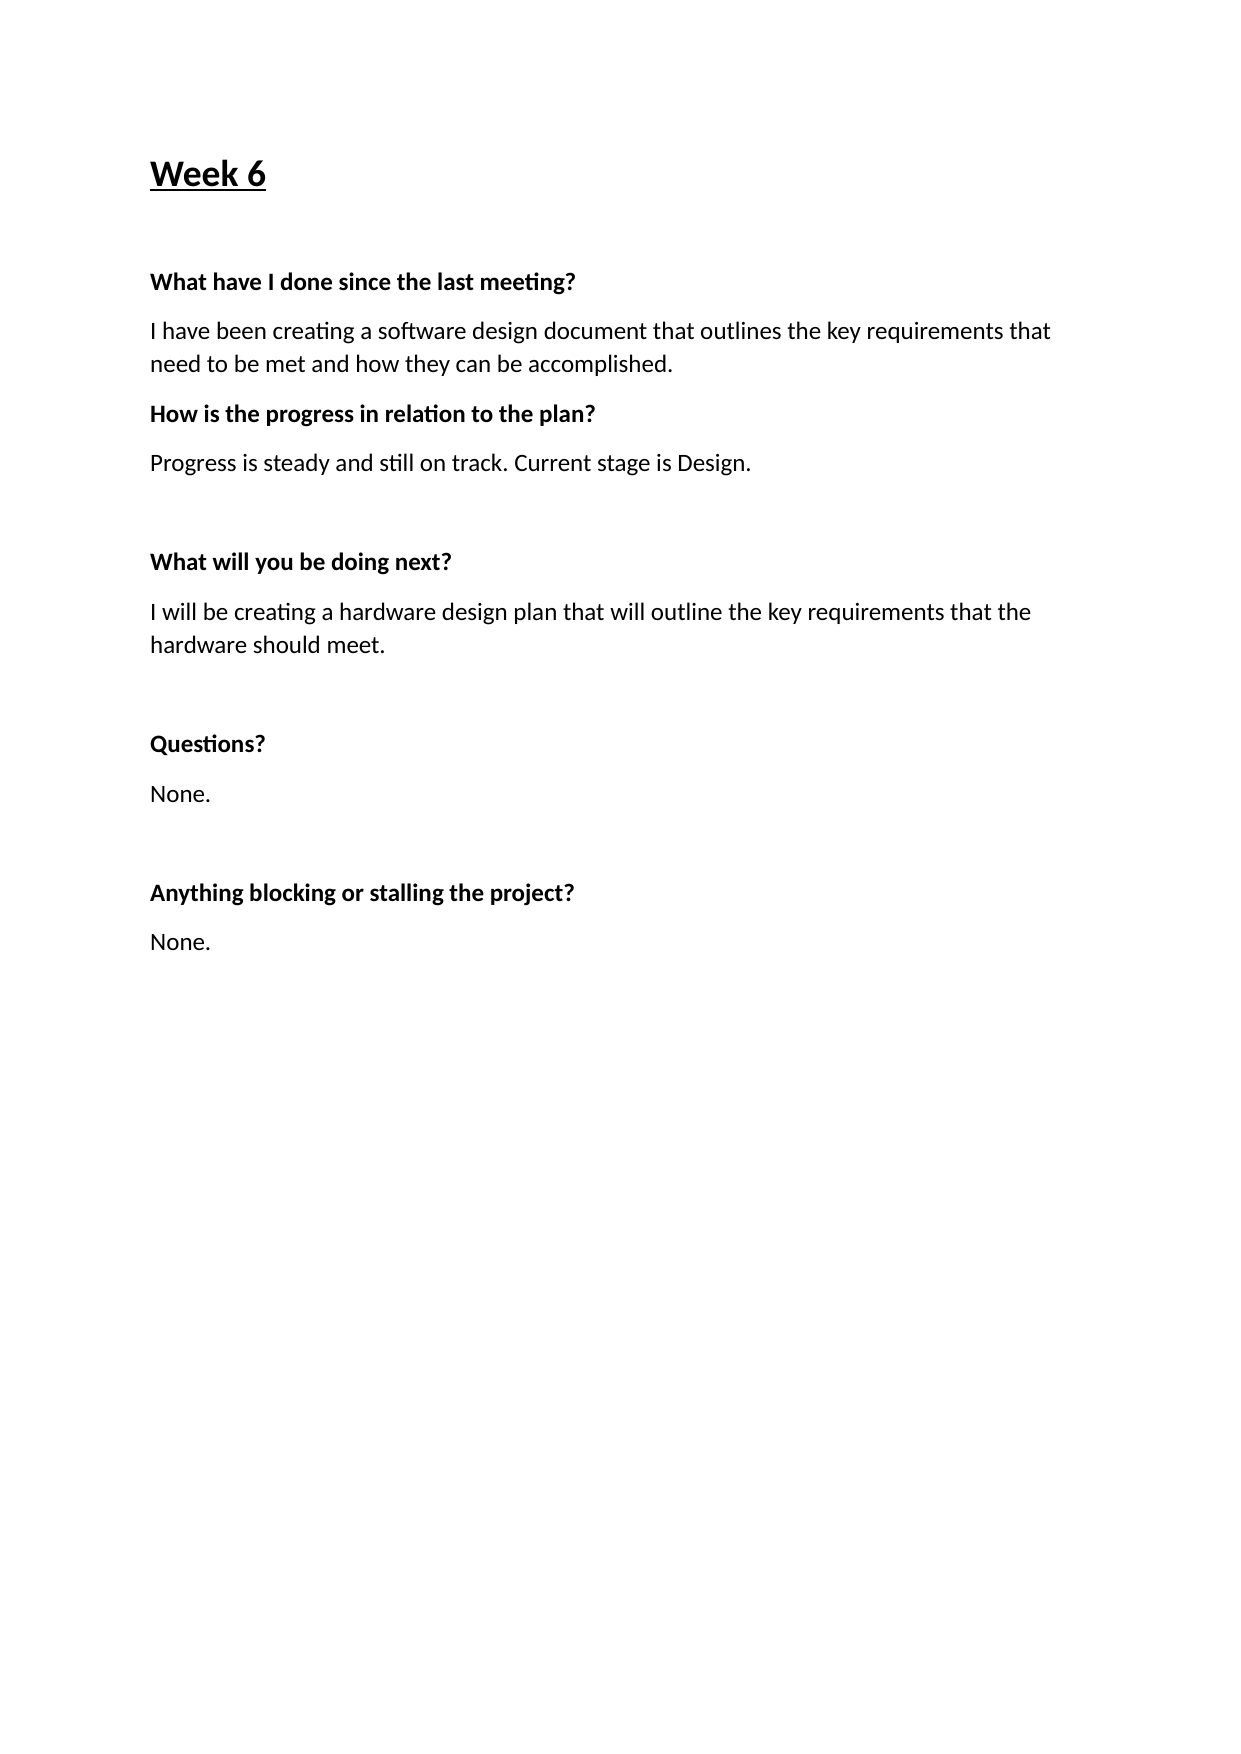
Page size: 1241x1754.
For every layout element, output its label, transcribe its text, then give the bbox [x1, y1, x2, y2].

text None. [150, 778, 1090, 808]
text Anything blocking or stalling the project? [150, 877, 1090, 907]
text What have I done since the last meeting? [150, 266, 1090, 296]
text I will be creating a hardware design plan that will outline the key requirements that the hardware should meet. [150, 596, 1090, 659]
text What will you be doing next? [150, 547, 1090, 577]
text Progress is steady and still on track. Current stage is Design. [150, 447, 1090, 478]
text None. [150, 927, 1090, 957]
text Week 6 [150, 150, 1090, 196]
text I have been creating a software design document that outlines the key requirements that need to be met and how they can be accomplished. [150, 315, 1090, 379]
text Questions? [150, 728, 1090, 759]
text How is the progress in relation to the plan? [150, 398, 1090, 428]
